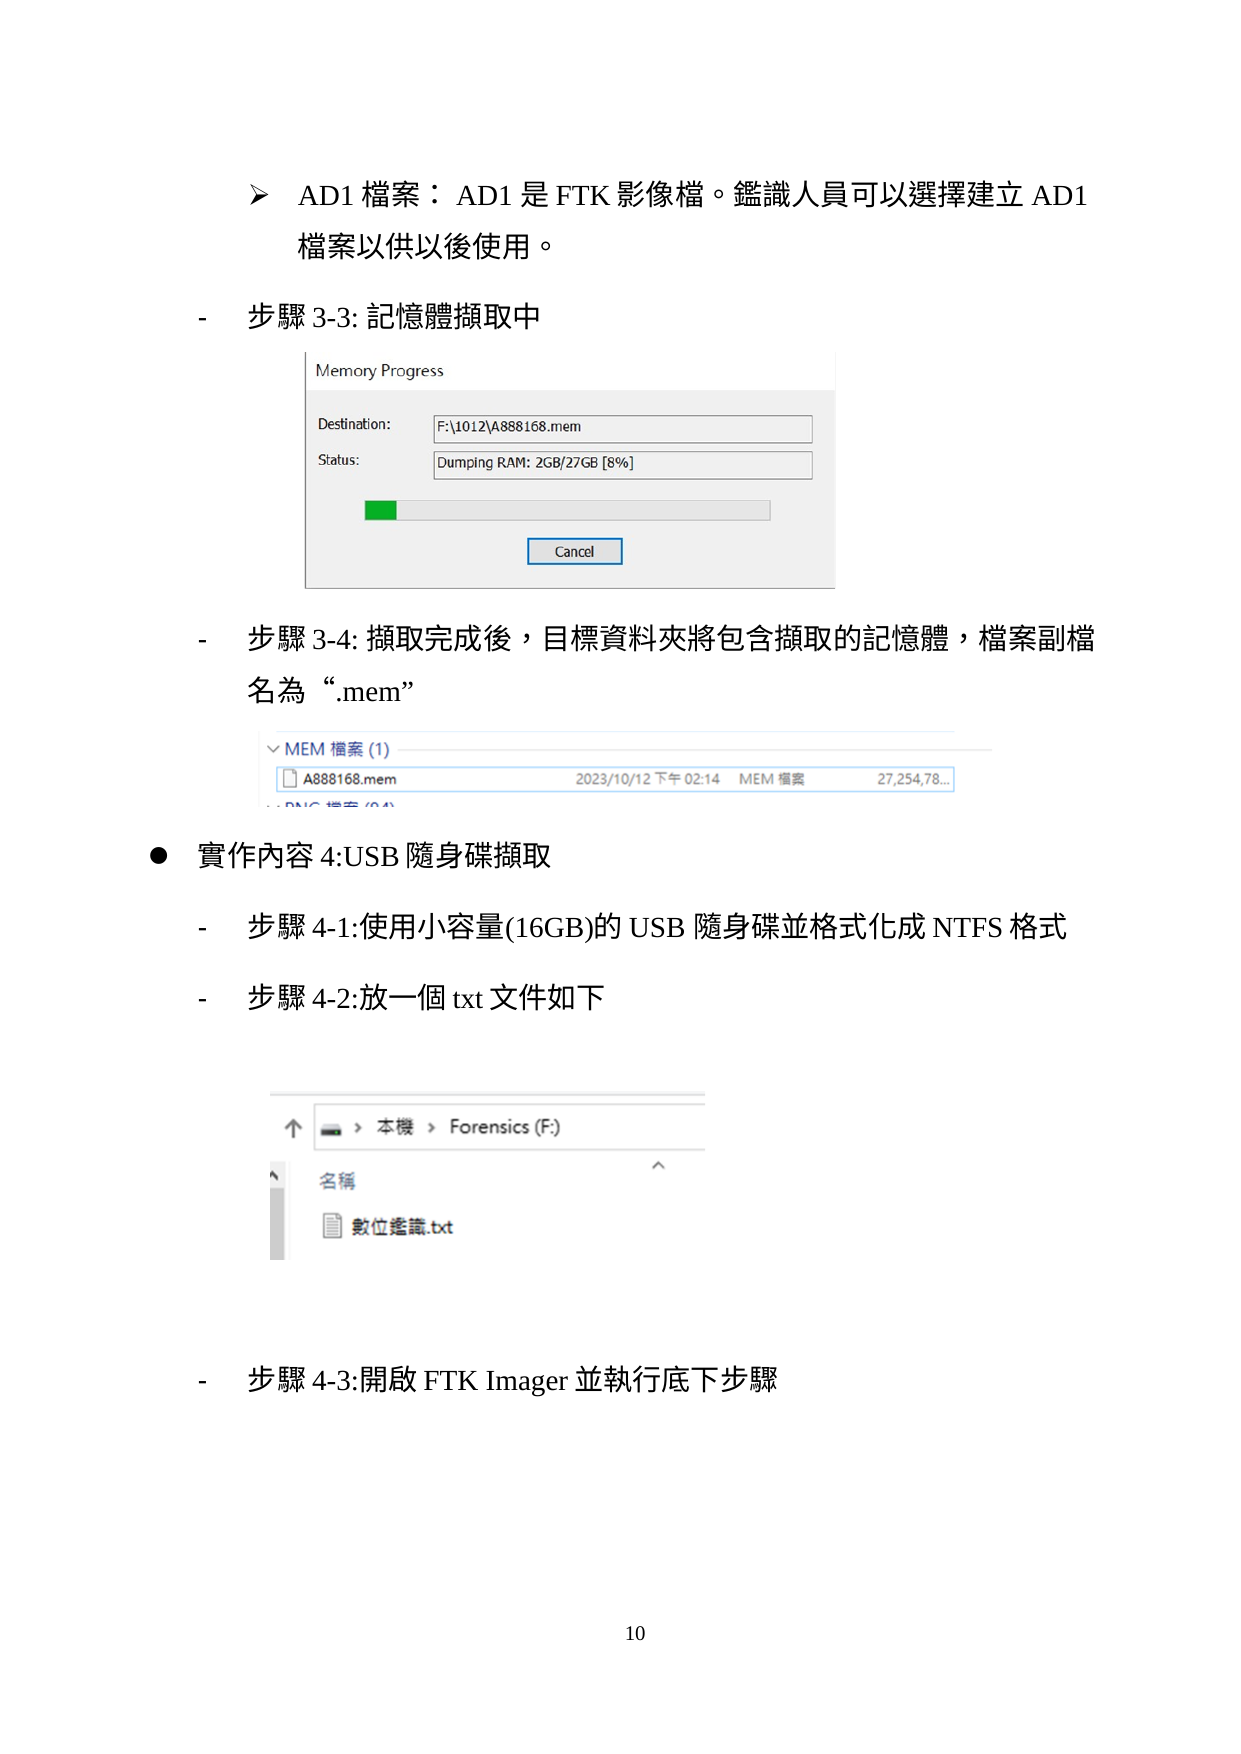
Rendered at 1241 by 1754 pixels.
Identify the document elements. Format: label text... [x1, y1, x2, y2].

list AD1 檔案： AD1 是 FTK影像檔。鑑識人員可以選擇建立 AD1 檔案以供以後使用。 [248, 163, 1122, 267]
list 步驟3-3: 記憶體擷取中 [198, 286, 1122, 338]
list 步驟4-1:使用小容量(16GB)的USB 隨身碟並格式化成NTFS格式 [198, 896, 1122, 948]
picture [248, 731, 993, 807]
picture [270, 1091, 706, 1260]
picture [304, 352, 836, 589]
list 步驟4-2:放一個txt文件如下 [198, 967, 1122, 1019]
list 步驟4-3:開啟FTK Imager並執行底下步驟 [198, 1349, 1122, 1401]
